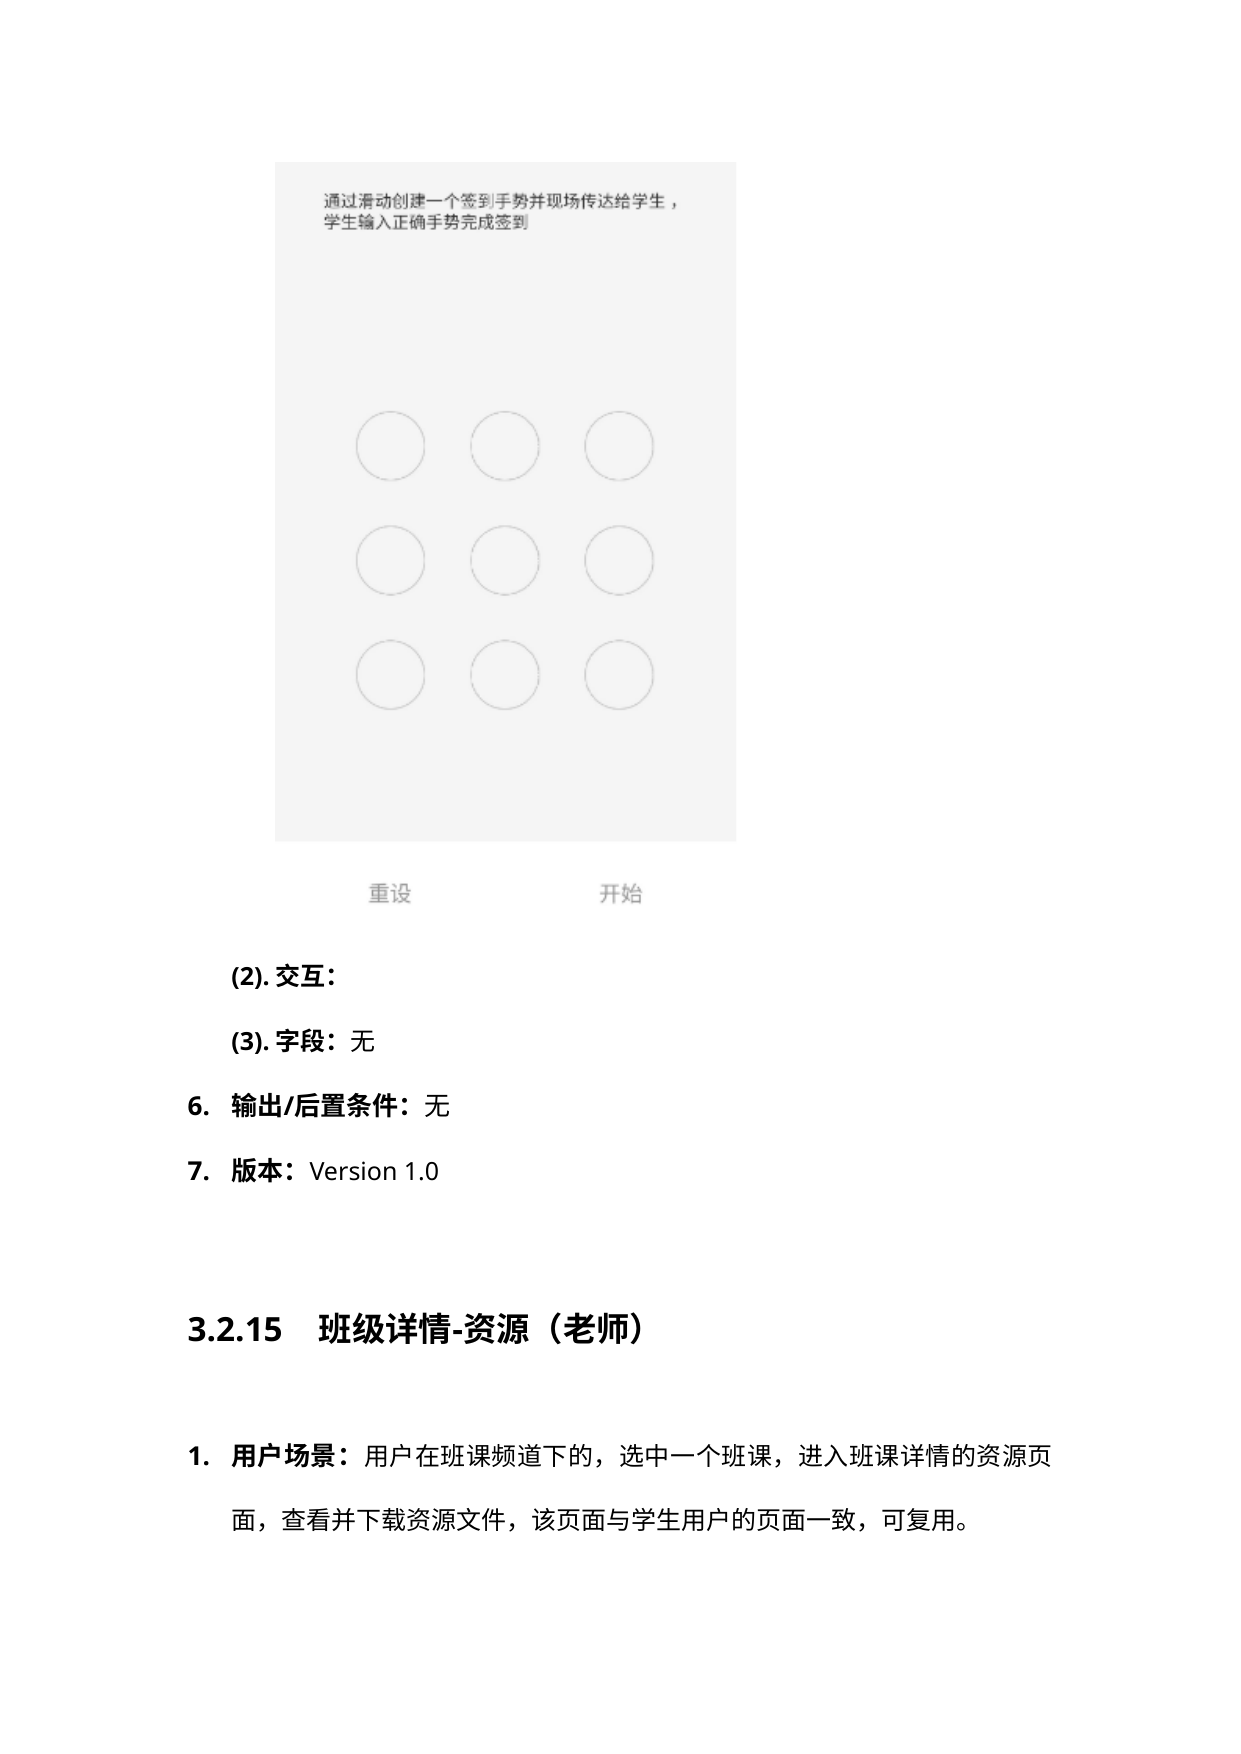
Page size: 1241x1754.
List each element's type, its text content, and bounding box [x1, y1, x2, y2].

list 交互： [231, 942, 1053, 1007]
subtitle 班级详情-资源（老师） [187, 1294, 1053, 1359]
list 输出/后置条件：无 [187, 1072, 1053, 1137]
list 用户场景：用户在班课频道下的，选中一个班课，进入班课详情的资源页面，查看并下载资源文件，该页面与学生用户的页面一致，可复用。 [187, 1421, 1053, 1551]
list 版本：Version 1.0 [187, 1137, 1053, 1202]
list 字段：无 [231, 1007, 1053, 1072]
picture [275, 162, 738, 934]
